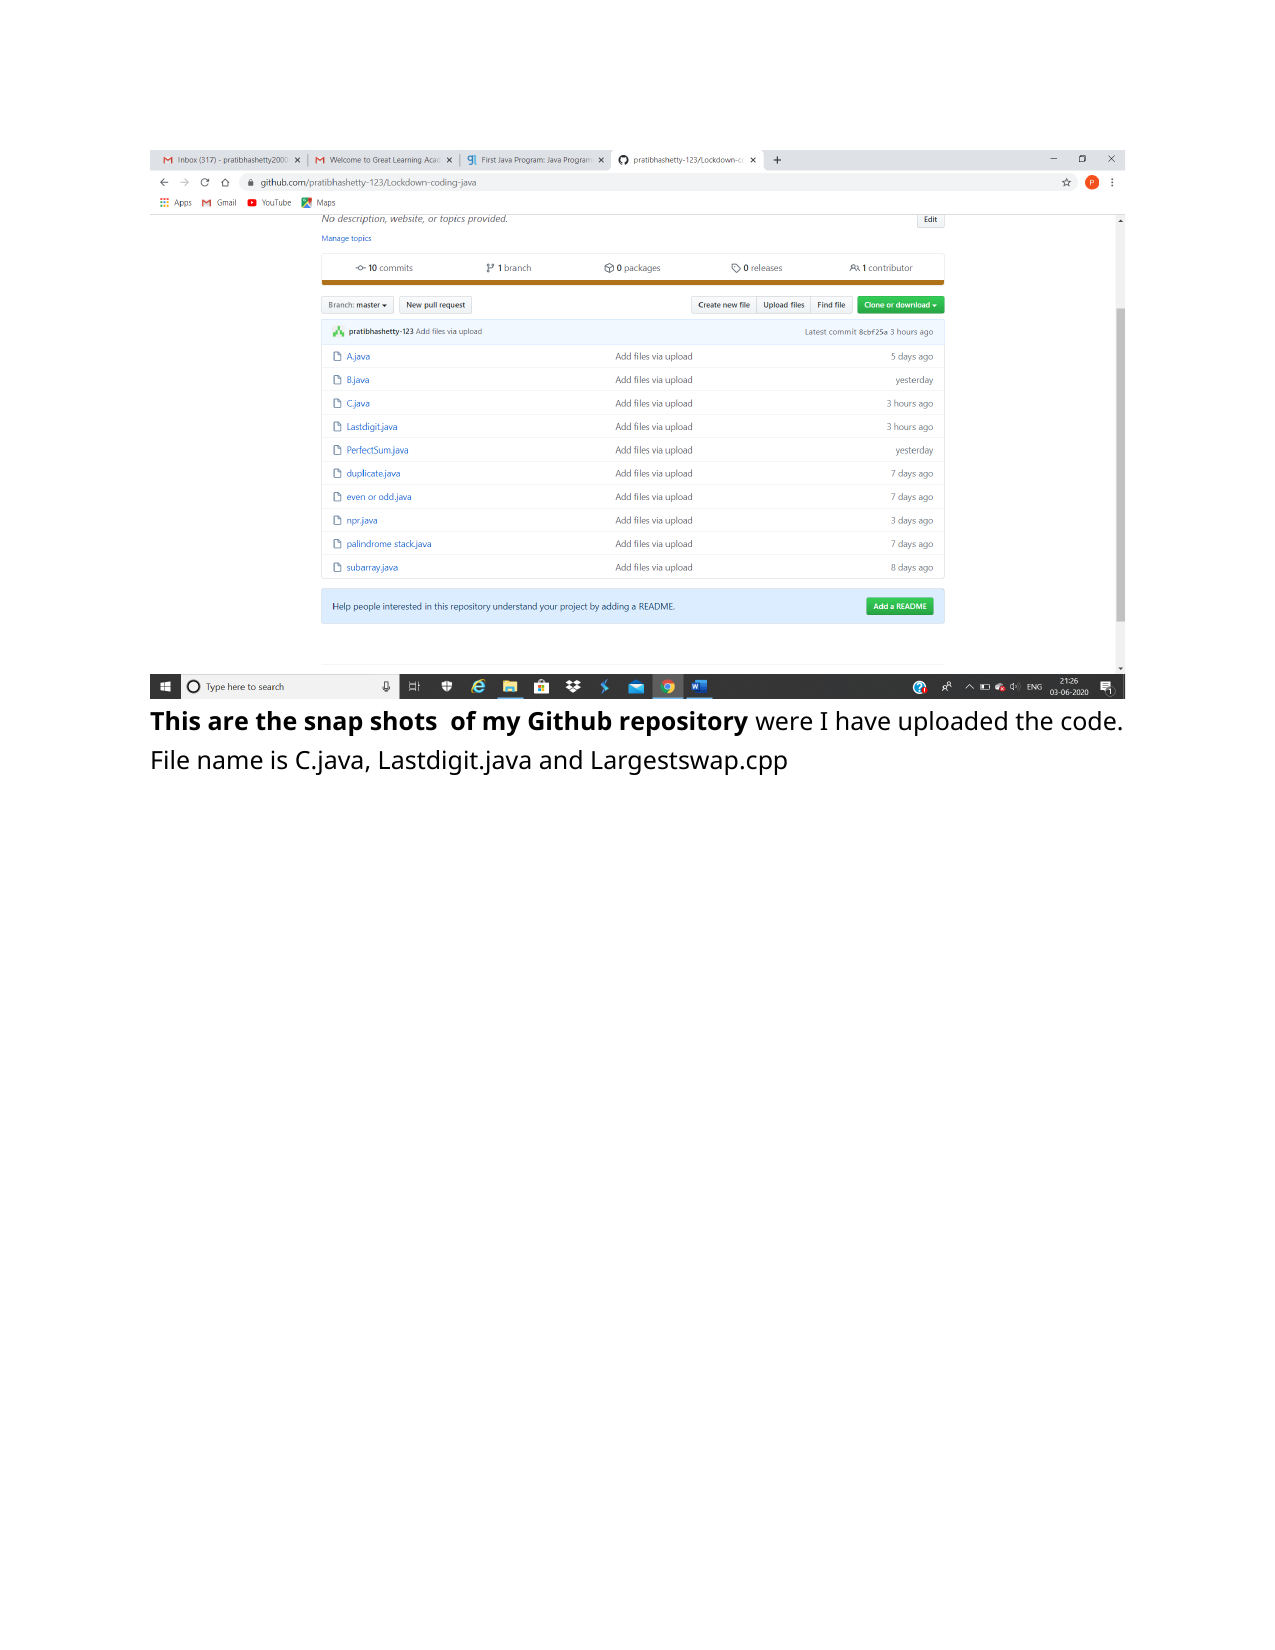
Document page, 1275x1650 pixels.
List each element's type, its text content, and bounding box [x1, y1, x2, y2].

text This are the snap shots of my Github repository were I have uploaded the code. File name is C.java, Lastdigit.java and Largestswap.cpp [150, 699, 1125, 777]
picture [150, 150, 1125, 699]
